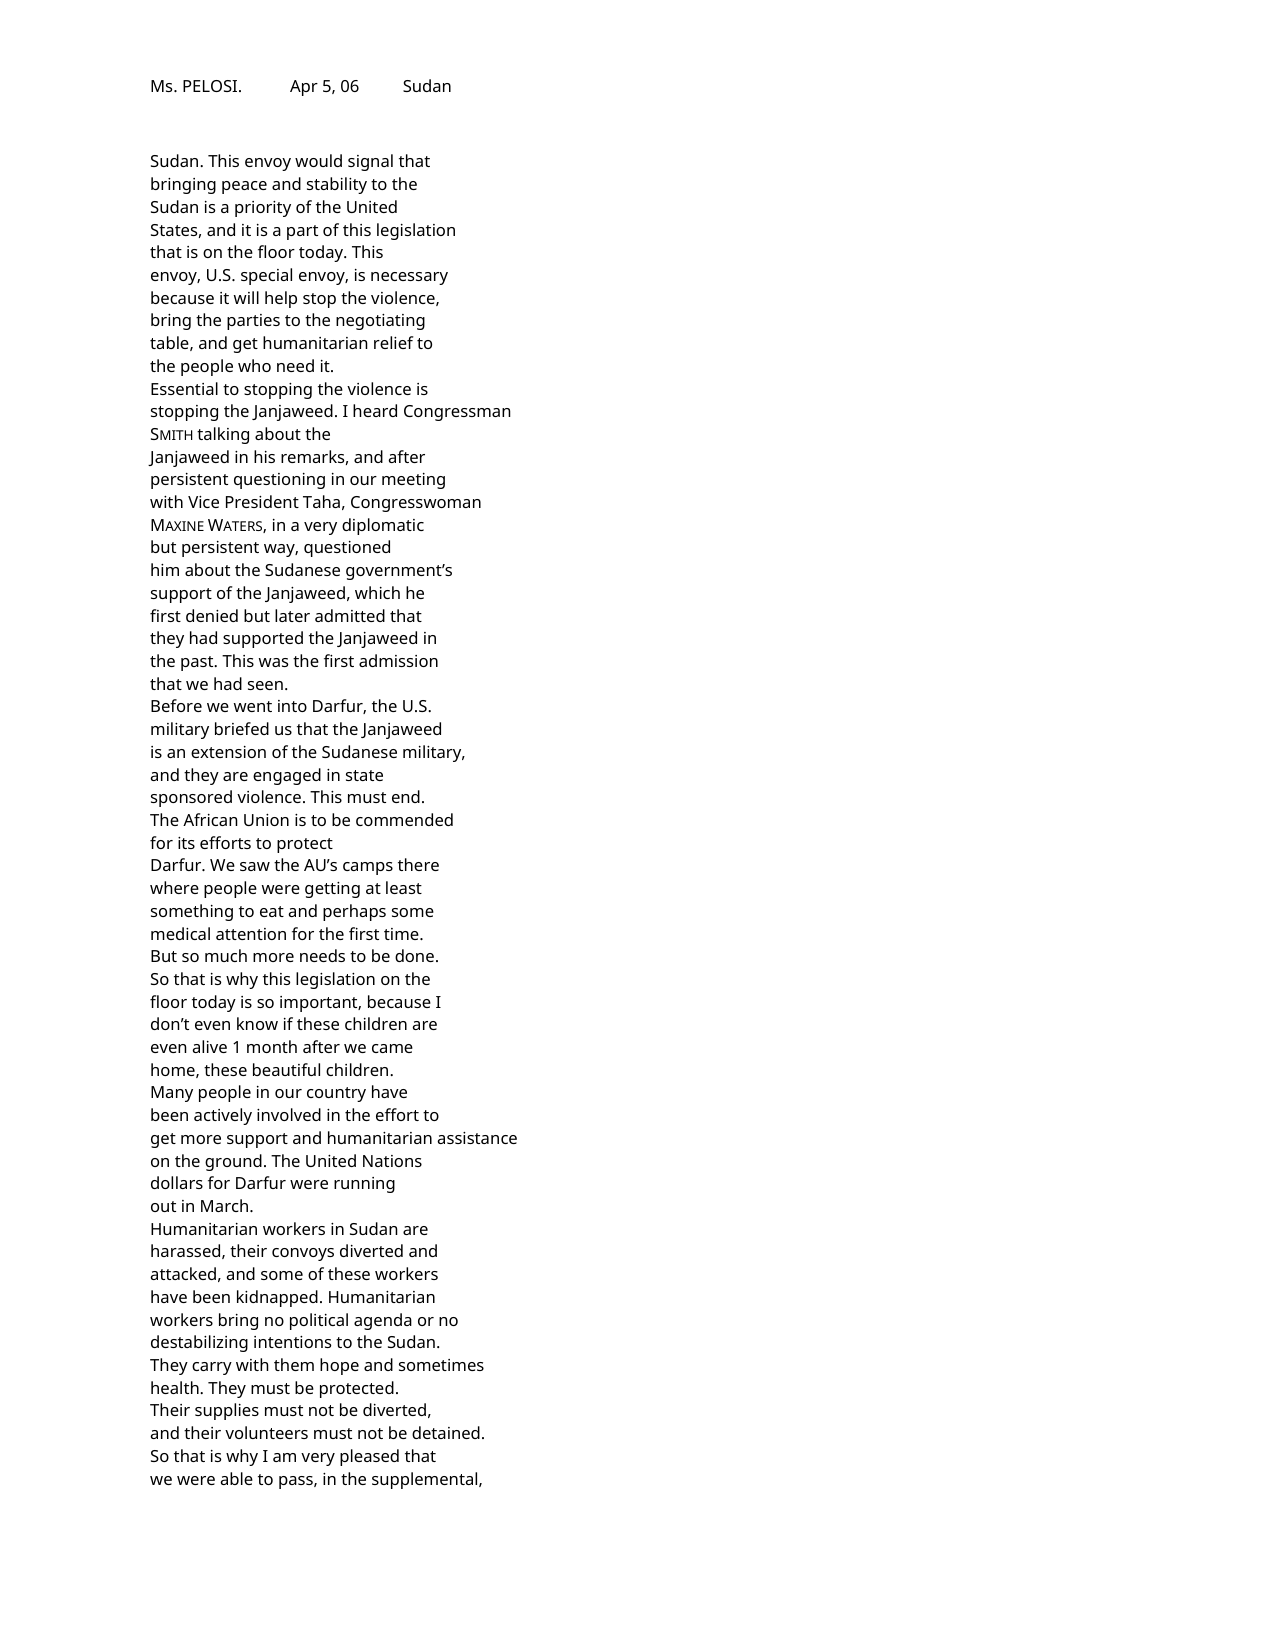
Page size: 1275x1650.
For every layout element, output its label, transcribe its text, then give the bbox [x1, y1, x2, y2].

text something to eat and perhaps some [150, 899, 1125, 922]
text Before we went into Darfur, the U.S. [150, 695, 1125, 718]
text So that is why I am very pleased that [150, 1444, 1125, 1467]
text SMITH talking about the [150, 422, 1125, 445]
text for its efforts to protect [150, 831, 1125, 854]
text been actively involved in the effort to [150, 1104, 1125, 1126]
text on the ground. The United Nations [150, 1149, 1125, 1172]
text that is on the floor today. This [150, 241, 1125, 263]
text is an extension of the Sudanese military, [150, 740, 1125, 763]
text where people were getting at least [150, 877, 1125, 899]
text Janjaweed in his remarks, and after [150, 445, 1125, 468]
text attacked, and some of these workers [150, 1263, 1125, 1285]
text Humanitarian workers in Sudan are [150, 1217, 1125, 1240]
text even alive 1 month after we came [150, 1036, 1125, 1058]
text home, these beautiful children. [150, 1058, 1125, 1081]
text with Vice President Taha, Congresswoman [150, 491, 1125, 513]
text envoy, U.S. special envoy, is necessary [150, 263, 1125, 286]
text him about the Sudanese government’s [150, 559, 1125, 581]
text the people who need it. [150, 354, 1125, 377]
text and they are engaged in state [150, 763, 1125, 786]
text States, and it is a part of this legislation [150, 218, 1125, 241]
text bring the parties to the negotiating [150, 309, 1125, 332]
text MAXINE WATERS, in a very diplomatic [150, 513, 1125, 536]
text dollars for Darfur were running [150, 1172, 1125, 1194]
text support of the Janjaweed, which he [150, 581, 1125, 604]
text persistent questioning in our meeting [150, 468, 1125, 491]
text harassed, their convoys diverted and [150, 1240, 1125, 1263]
text They carry with them hope and sometimes [150, 1353, 1125, 1376]
text they had supported the Janjaweed in [150, 627, 1125, 649]
text military briefed us that the Janjaweed [150, 718, 1125, 740]
text Their supplies must not be diverted, [150, 1399, 1125, 1422]
text stopping the Janjaweed. I heard Congressman [150, 400, 1125, 422]
text don’t even know if these children are [150, 1013, 1125, 1036]
text Essential to stopping the violence is [150, 377, 1125, 400]
text The African Union is to be commended [150, 808, 1125, 831]
text workers bring no political agenda or no [150, 1308, 1125, 1331]
text health. They must be protected. [150, 1376, 1125, 1399]
text But so much more needs to be done. [150, 945, 1125, 967]
text medical attention for the first time. [150, 922, 1125, 945]
text Sudan. This envoy would signal that [150, 150, 1125, 173]
text floor today is so important, because I [150, 990, 1125, 1013]
text Darfur. We saw the AU’s camps there [150, 854, 1125, 877]
text and their volunteers must not be detained. [150, 1422, 1125, 1444]
text destabilizing intentions to the Sudan. [150, 1331, 1125, 1353]
text because it will help stop the violence, [150, 286, 1125, 309]
text that we had seen. [150, 672, 1125, 695]
text table, and get humanitarian relief to [150, 332, 1125, 354]
text but persistent way, questioned [150, 536, 1125, 559]
text Sudan is a priority of the United [150, 195, 1125, 218]
text out in March. [150, 1194, 1125, 1217]
text sponsored violence. This must end. [150, 786, 1125, 808]
text the past. This was the first admission [150, 649, 1125, 672]
text we were able to pass, in the supplemental, [150, 1467, 1125, 1490]
text So that is why this legislation on the [150, 967, 1125, 990]
text first denied but later admitted that [150, 604, 1125, 627]
text bringing peace and stability to the [150, 173, 1125, 195]
text get more support and humanitarian assistance [150, 1126, 1125, 1149]
text have been kidnapped. Humanitarian [150, 1285, 1125, 1308]
text Many people in our country have [150, 1081, 1125, 1104]
